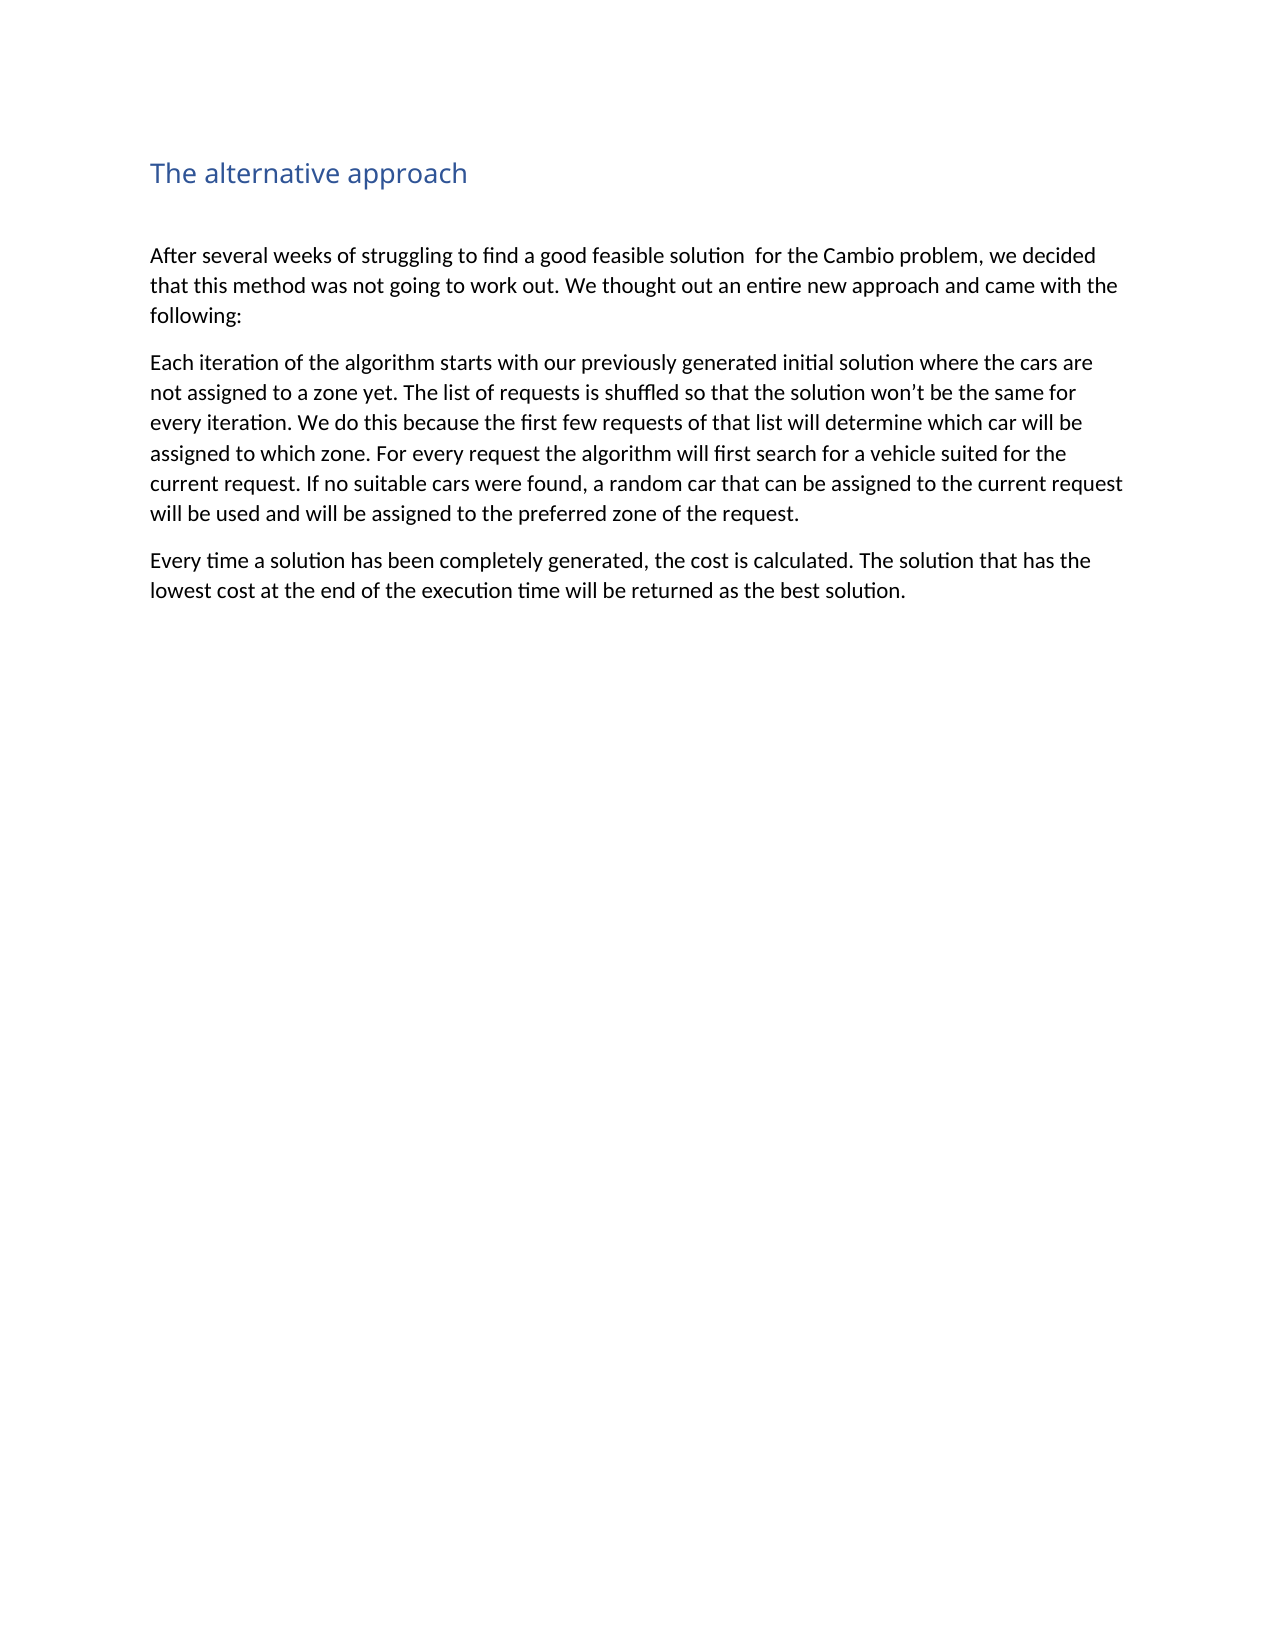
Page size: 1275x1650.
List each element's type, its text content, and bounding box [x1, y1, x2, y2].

text After several weeks of struggling to find a good feasible solution for the Cambio problem, we decided that this method was not going to work out. We thought out an entire new approach and came with the following: [150, 241, 1125, 329]
subtitle The alternative approach [150, 154, 1125, 191]
text Each iteration of the algorithm starts with our previously generated initial solution where the cars are not assigned to a zone yet. The list of requests is shuffled so that the solution won’t be the same for every iteration. We do this because the first few requests of that list will determine which car will be assigned to which zone. For every request the algorithm will first search for a vehicle suited for the current request. If no suitable cars were found, a random car that can be assigned to the current request will be used and will be assigned to the preferred zone of the request. [150, 348, 1125, 527]
text Every time a solution has been completely generated, the cost is calculated. The solution that has the lowest cost at the end of the execution time will be returned as the best solution. [150, 546, 1125, 604]
